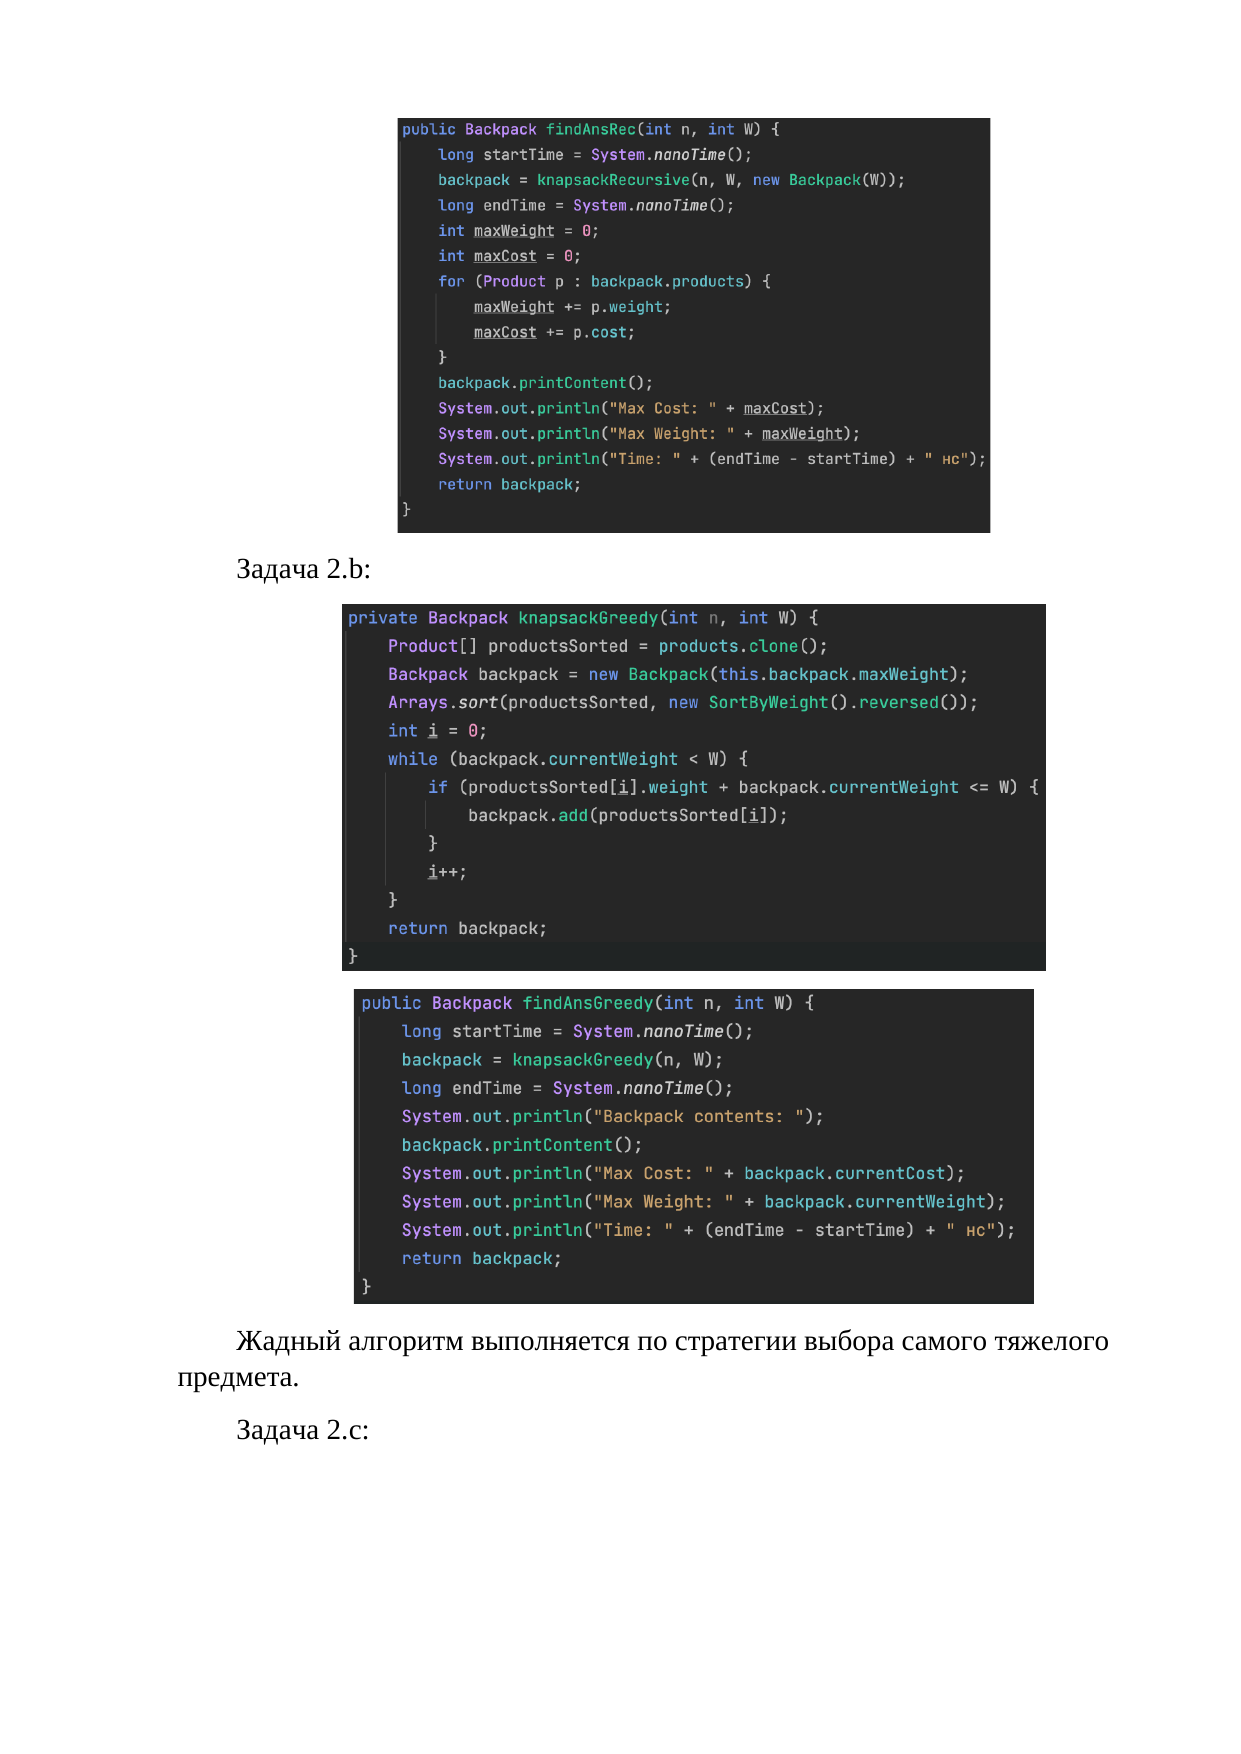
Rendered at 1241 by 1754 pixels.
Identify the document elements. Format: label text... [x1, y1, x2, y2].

text Жадный алгоритм выполняется по стратегии выбора самого тяжелого предмета. [177, 1323, 1152, 1393]
text Задача 2.c: [177, 1412, 1152, 1445]
picture [342, 604, 1046, 971]
text Задача 2.b: [177, 551, 1152, 585]
picture [397, 118, 991, 533]
picture [353, 989, 1034, 1304]
